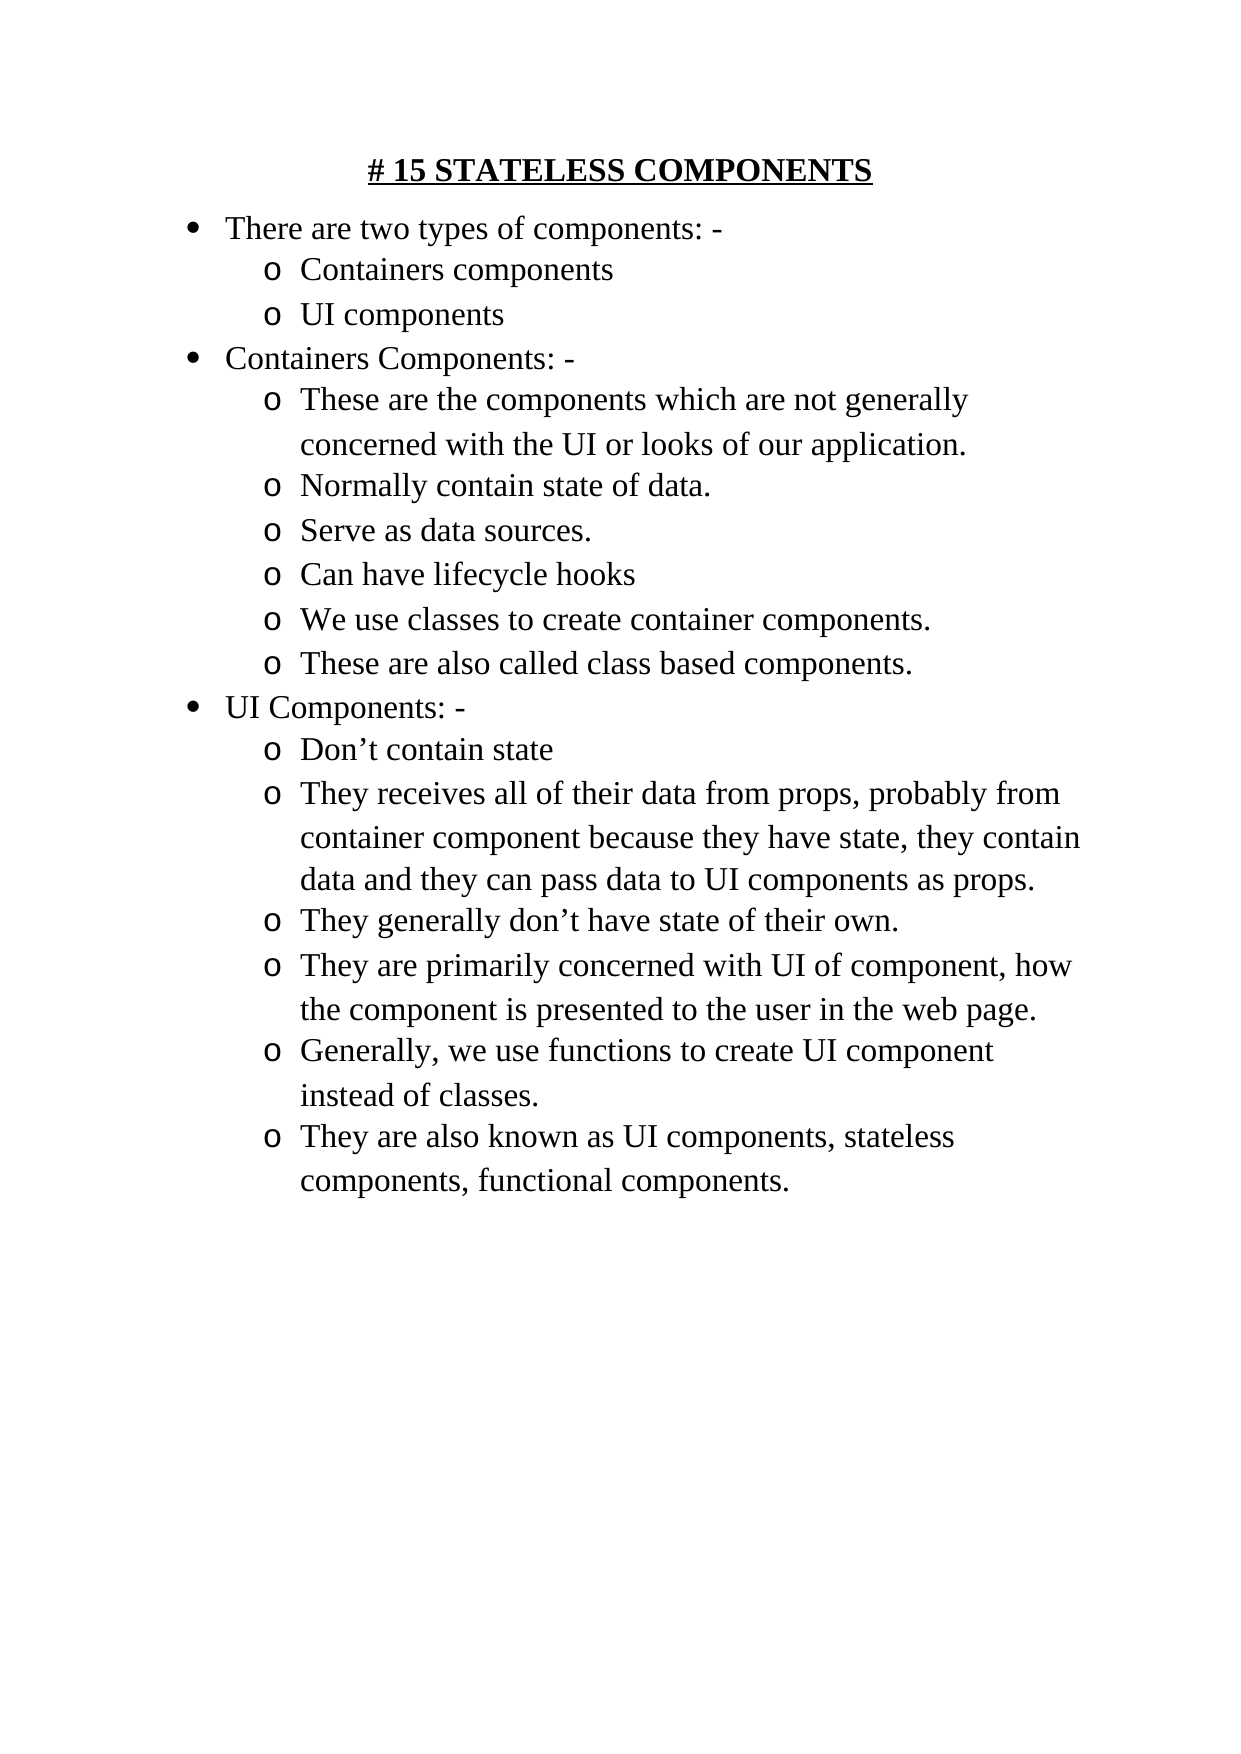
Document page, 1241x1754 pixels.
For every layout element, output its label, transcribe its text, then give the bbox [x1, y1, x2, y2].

list Serve as data sources. [262, 510, 1090, 551]
list There are two types of components: - [187, 208, 1090, 246]
list Containers Components: - [187, 338, 1090, 377]
list We use classes to create container components. [262, 599, 1090, 640]
list UI components [262, 294, 1090, 335]
list Don’t contain state [262, 729, 1090, 770]
list They are primarily concerned with UI of component, how the component is presented to the user in the web page. [262, 945, 1090, 1028]
list Can have lifecycle hooks [262, 554, 1090, 596]
list These are also called class based components. [262, 643, 1090, 684]
text # 15 STATELESS COMPONENTS [150, 150, 1090, 188]
list They are also known as UI components, stateless components, functional components. [262, 1116, 1090, 1199]
list They receives all of their data from props, probably from container component because they have state, they contain data and they can pass data to UI components as props. [262, 773, 1090, 897]
list They generally don’t have state of their own. [262, 901, 1090, 942]
list Containers components [262, 249, 1090, 291]
list These are the components which are not generally concerned with the UI or looks of our application. [262, 380, 1090, 462]
list Generally, we use functions to create UI component instead of classes. [262, 1031, 1090, 1113]
list Normally contain state of data. [262, 465, 1090, 507]
list UI Components: - [187, 688, 1090, 726]
